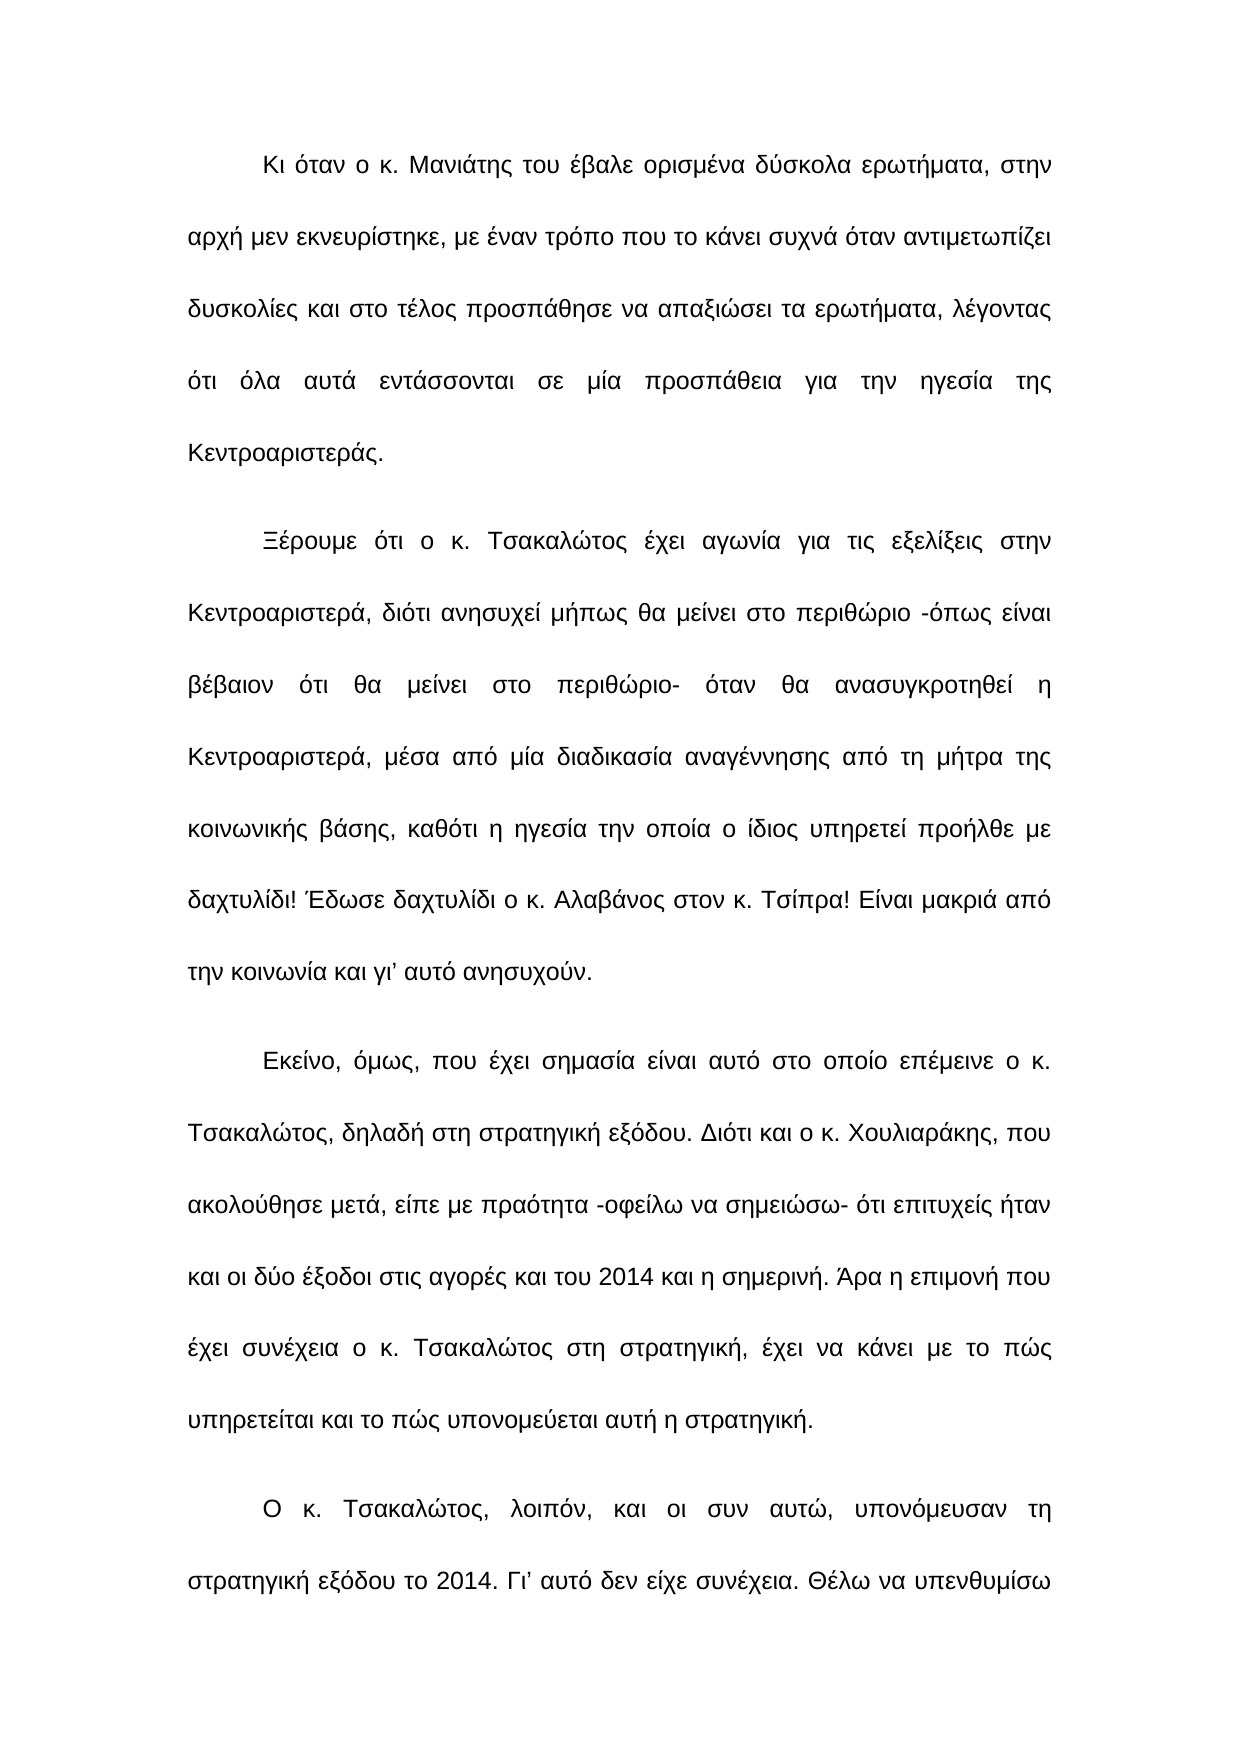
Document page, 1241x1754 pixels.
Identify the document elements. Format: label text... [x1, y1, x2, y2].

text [187, 1494, 1053, 1594]
text Εκείνο, όμως, που έχει σημασία είναι αυτό στο οποίο επέμεινε ο κ. Τσακαλώτος, δηλαδή στη στρατηγική εξόδου. Διότι και ο κ. Χουλιαράκης, που ακολούθησε μετά, είπε με πραότητα -οφείλω να σημειώσω- ότι επιτυχείς ήταν και οι δύο έξοδοι στις αγορές και του 2014 και η σημερινή. Άρα η επιμονή που έχει συνέχεια ο κ. Τσακαλώτος στη στρατηγική, έχει να κάνει με το πώς υπηρετείται και το πώς υπονομεύεται αυτή η στρατηγική. [187, 1046, 1053, 1434]
text Κι όταν ο κ. Μανιάτης του έβαλε ορισμένα δύσκολα ερωτήματα, στην αρχή μεν εκνευρίστηκε, με έναν τρόπο που το κάνει συχνά όταν αντιμετωπίζει δυσκολίες και στο τέλος προσπάθησε να απαξιώσει τα ερωτήματα, λέγοντας ότι όλα αυτά εντάσσονται σε μία προσπάθεια για την ηγεσία της Κεντροαριστεράς. [187, 150, 1053, 466]
text Ξέρουμε ότι ο κ. Τσακαλώτος έχει αγωνία για τις εξελίξεις στην Κεντροαριστερά, διότι ανησυχεί μήπως θα μείνει στο περιθώριο -όπως είναι βέβαιον ότι θα μείνει στο περιθώριο- όταν θα ανασυγκροτηθεί η Κεντροαριστερά, μέσα από μία διαδικασία αναγέννησης από τη μήτρα της κοινωνικής βάσης, καθότι η ηγεσία την οποία ο ίδιος υπηρετεί προήλθε με δαχτυλίδι! Έδωσε δαχτυλίδι ο κ. Αλαβάνος στον κ. Τσίπρα! Είναι μακριά από την κοινωνία και γι’ αυτό ανησυχούν. [187, 526, 1053, 986]
